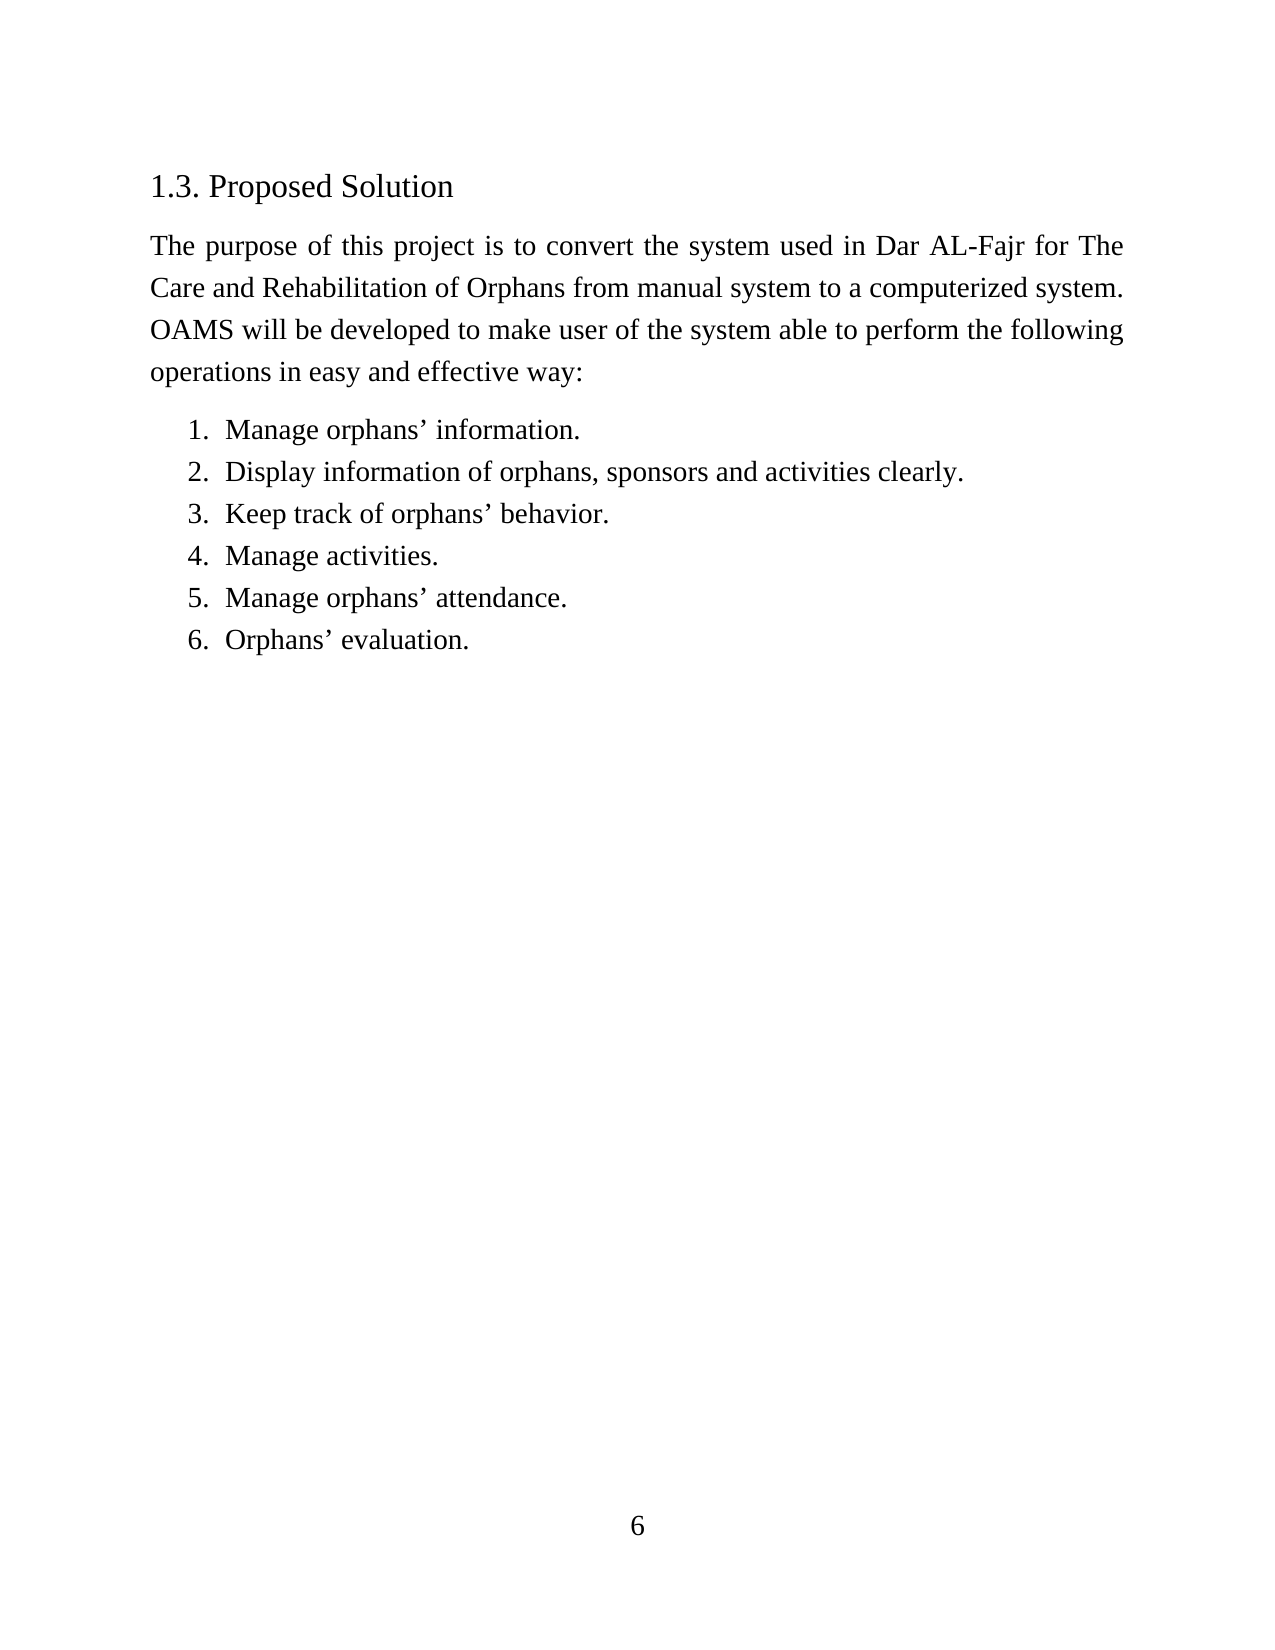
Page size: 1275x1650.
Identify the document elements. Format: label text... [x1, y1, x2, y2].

list Display information of orphans, sponsors and activities clearly. [187, 454, 1125, 488]
subtitle Proposed Solution [150, 167, 1125, 205]
list Orphans’ evaluation. [187, 622, 1125, 655]
list Manage activities. [187, 538, 1125, 572]
list Manage orphans’ attendance. [187, 580, 1125, 613]
text The purpose of this project is to convert the system used in Dar AL-Fajr for The Care and Rehabilitation of Orphans from manual system to a computerized system. OAMS will be developed to make user of the system able to perform the following operations in easy and effective way: [150, 228, 1125, 387]
list Keep track of orphans’ behavior. [187, 496, 1125, 530]
list Manage orphans’ information. [187, 412, 1125, 446]
